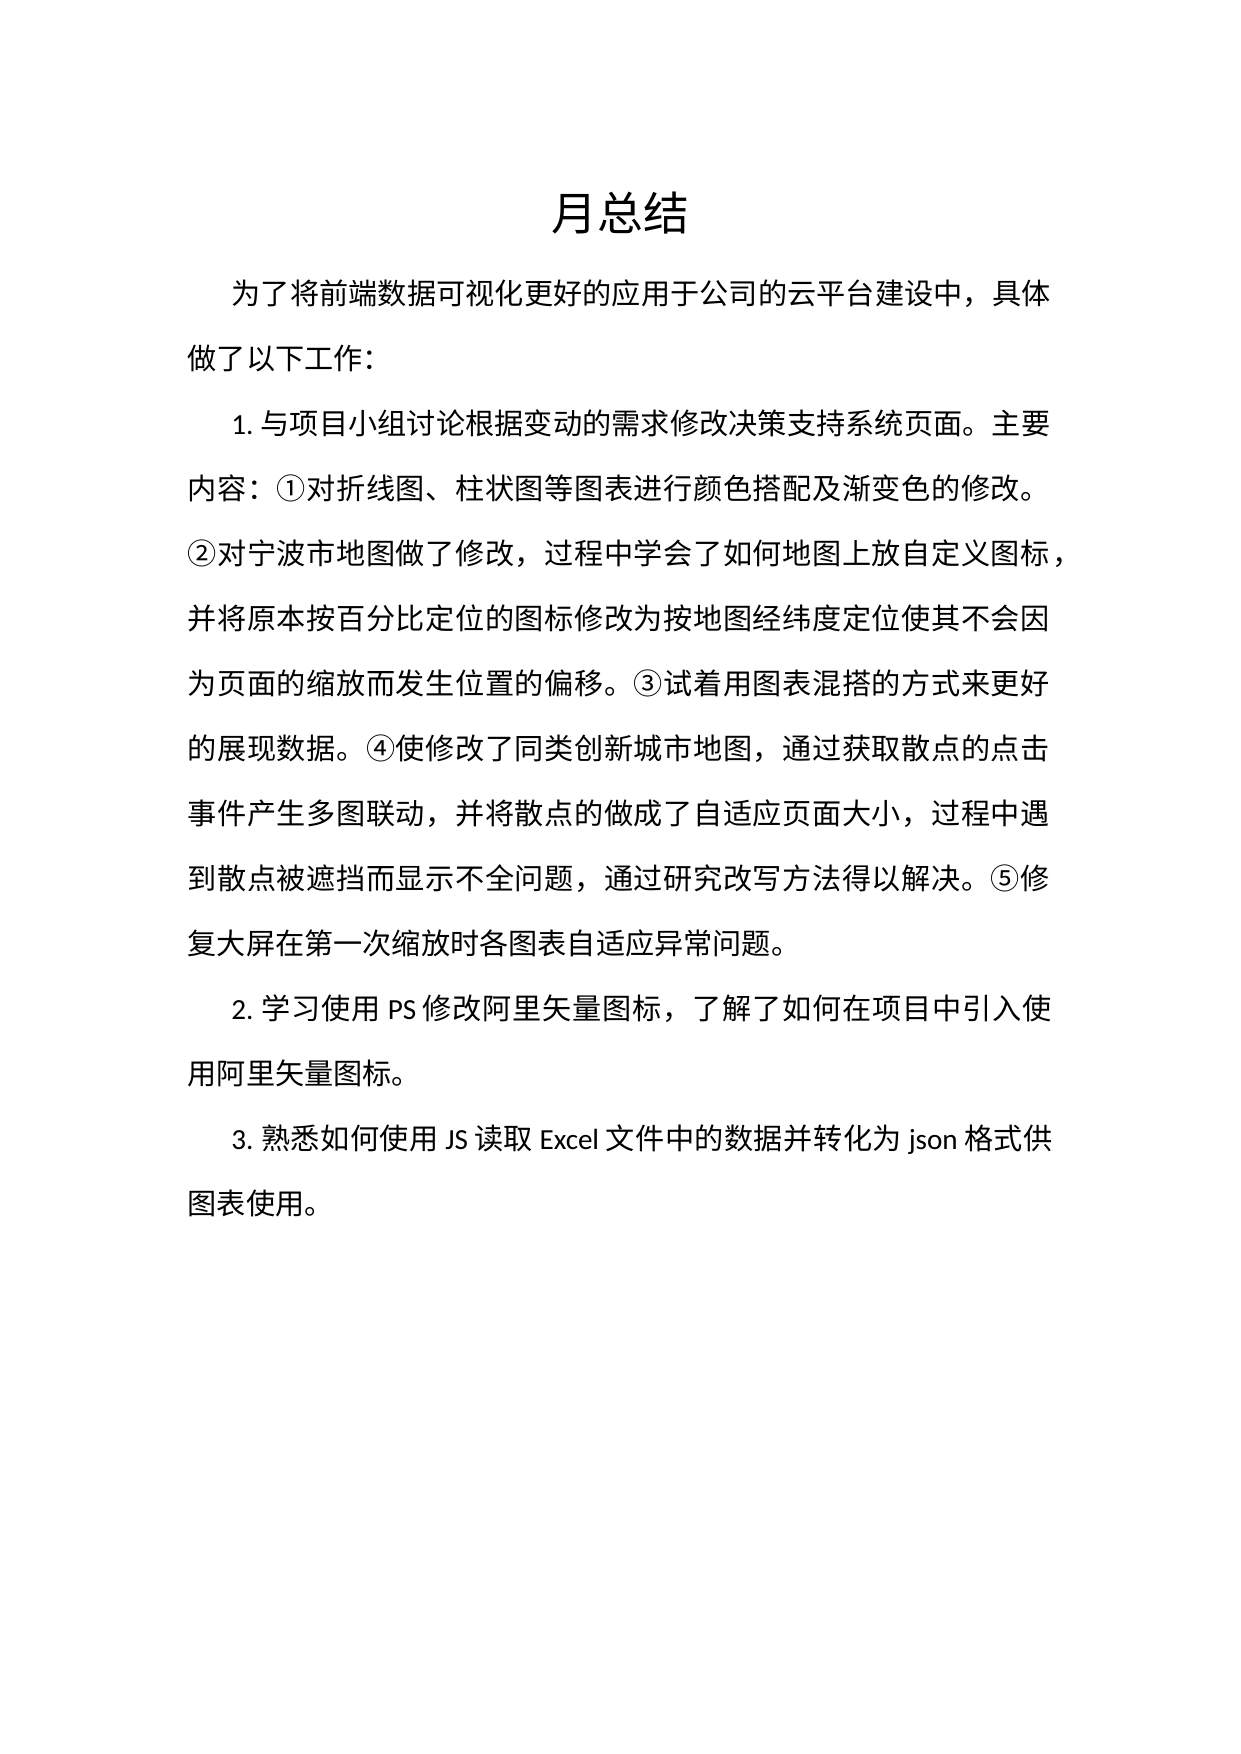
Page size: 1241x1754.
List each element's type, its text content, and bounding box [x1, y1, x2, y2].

text 3. 熟悉如何使用JS读取Excel文件中的数据并转化为json格式供图表使用。 [187, 1104, 1053, 1234]
text 1. 与项目小组讨论根据变动的需求修改决策支持系统页面。主要内容：①对折线图、柱状图等图表进行颜色搭配及渐变色的修改。②对宁波市地图做了修改，过程中学会了如何地图上放自定义图标，并将原本按百分比定位的图标修改为按地图经纬度定位使其不会因为页面的缩放而发生位置的偏移。③试着用图表混搭的方式来更好的展现数据。④使修改了同类创新城市地图，通过获取散点的点击事件产生多图联动，并将散点的做成了自适应页面大小，过程中遇到散点被遮挡而显示不全问题，通过研究改写方法得以解决。⑤修复大屏在第一次缩放时各图表自适应异常问题。 [187, 389, 1053, 974]
text 月总结 [187, 162, 1053, 259]
text 2. 学习使用PS修改阿里矢量图标，了解了如何在项目中引入使用阿里矢量图标。 [187, 974, 1053, 1104]
text 为了将前端数据可视化更好的应用于公司的云平台建设中，具体做了以下工作： [187, 259, 1053, 389]
